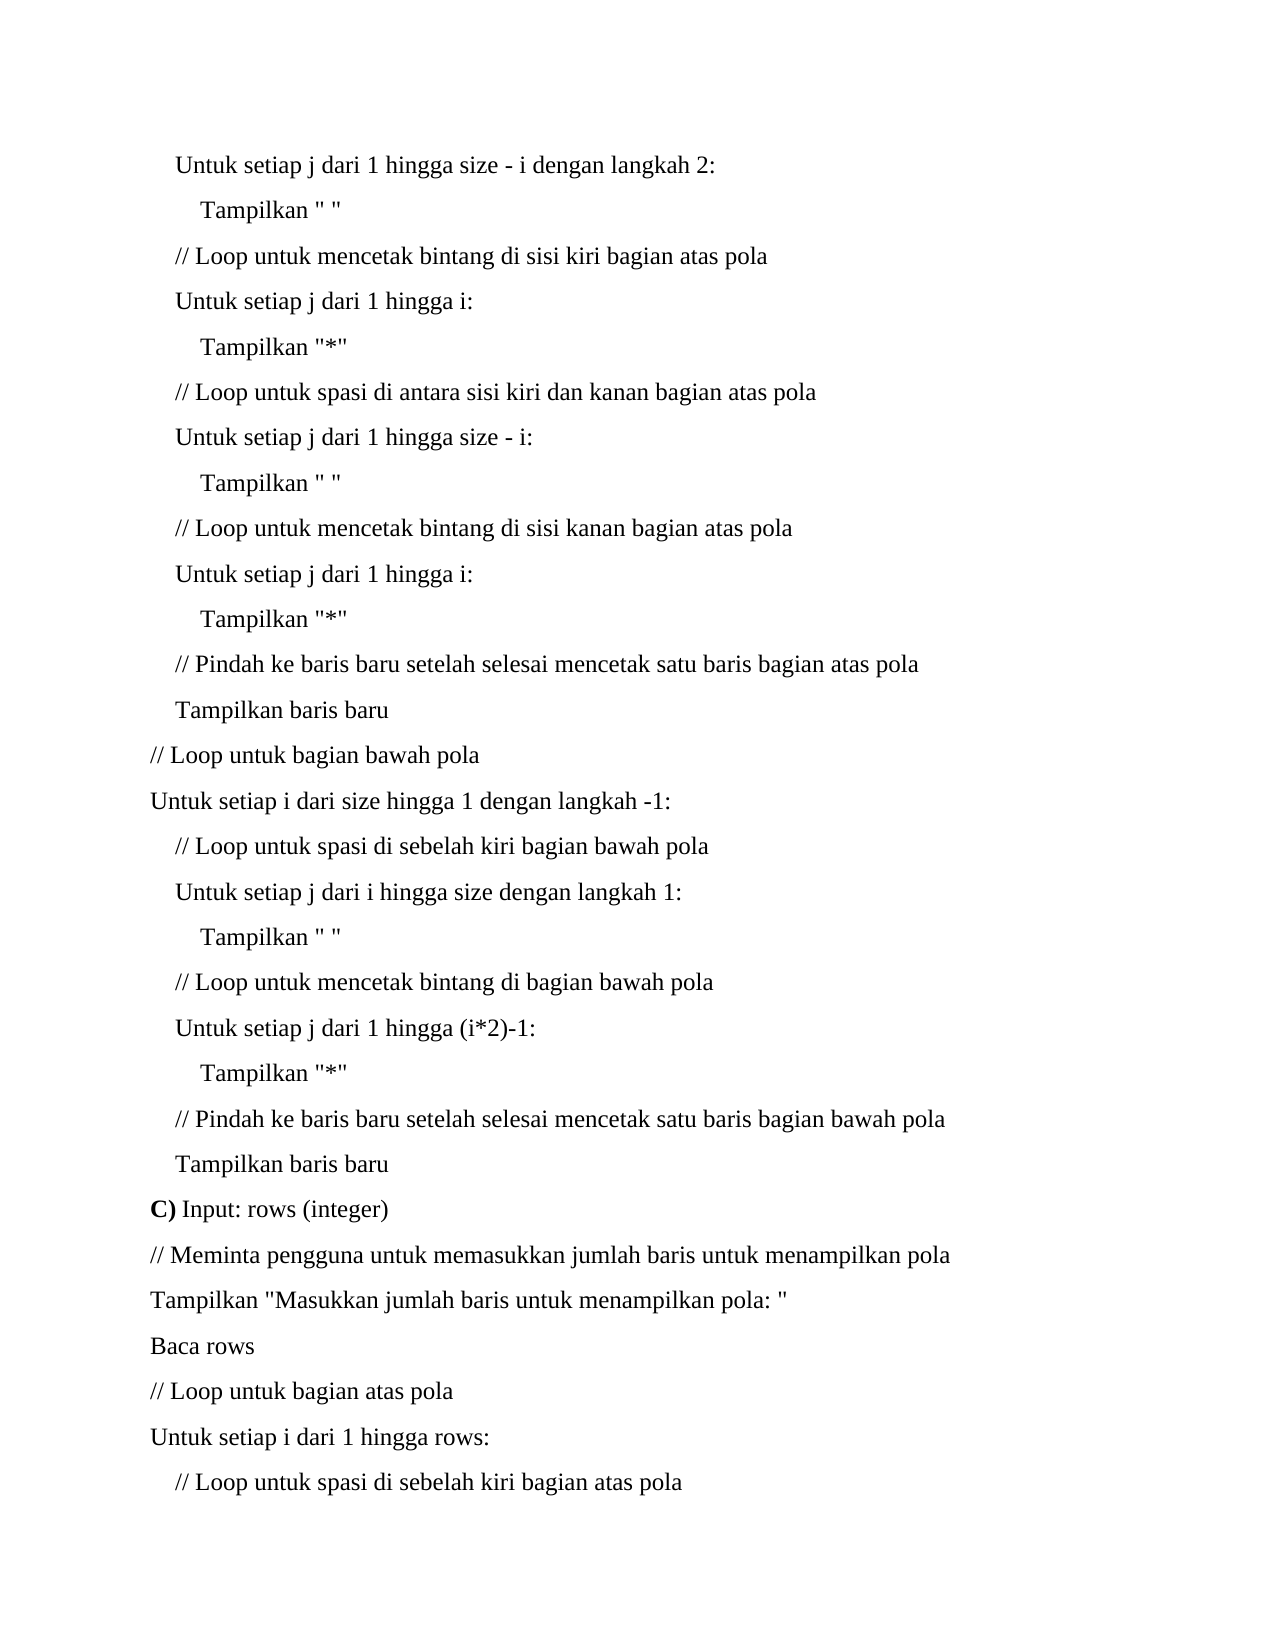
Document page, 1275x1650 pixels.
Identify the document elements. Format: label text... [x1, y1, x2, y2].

text Untuk setiap j dari 1 hingga i: [150, 559, 1125, 587]
text Baca rows [150, 1331, 1125, 1359]
text Tampilkan " " [150, 922, 1125, 951]
text // Loop untuk mencetak bintang di bagian bawah pola [150, 967, 1125, 996]
text // Pindah ke baris baru setelah selesai mencetak satu baris bagian atas pola [150, 649, 1125, 678]
text Tampilkan "*" [150, 332, 1125, 360]
text C) Input: rows (integer) [150, 1194, 1125, 1223]
text Tampilkan " " [150, 195, 1125, 224]
text Tampilkan baris baru [150, 1149, 1125, 1178]
text // Meminta pengguna untuk memasukkan jumlah baris untuk menampilkan pola [150, 1240, 1125, 1269]
text Untuk setiap j dari 1 hingga i: [150, 286, 1125, 315]
text Untuk setiap i dari size hingga 1 dengan langkah -1: [150, 786, 1125, 814]
text Untuk setiap j dari i hingga size dengan langkah 1: [150, 877, 1125, 905]
text // Loop untuk spasi di sebelah kiri bagian bawah pola [150, 831, 1125, 860]
text // Loop untuk spasi di antara sisi kiri dan kanan bagian atas pola [150, 377, 1125, 406]
text // Loop untuk bagian atas pola [150, 1376, 1125, 1405]
text Tampilkan "*" [150, 1058, 1125, 1087]
text // Loop untuk spasi di sebelah kiri bagian atas pola [150, 1467, 1125, 1496]
text // Loop untuk mencetak bintang di sisi kiri bagian atas pola [150, 241, 1125, 269]
text Untuk setiap i dari 1 hingga rows: [150, 1422, 1125, 1450]
text // Loop untuk bagian bawah pola [150, 740, 1125, 769]
text Untuk setiap j dari 1 hingga size - i: [150, 422, 1125, 451]
text // Loop untuk mencetak bintang di sisi kanan bagian atas pola [150, 513, 1125, 542]
text Untuk setiap j dari 1 hingga size - i dengan langkah 2: [150, 150, 1125, 179]
text Tampilkan " " [150, 468, 1125, 497]
text Tampilkan "*" [150, 604, 1125, 633]
text Tampilkan "Masukkan jumlah baris untuk menampilkan pola: " [150, 1285, 1125, 1314]
text Untuk setiap j dari 1 hingga (i*2)-1: [150, 1013, 1125, 1042]
text // Pindah ke baris baru setelah selesai mencetak satu baris bagian bawah pola [150, 1104, 1125, 1132]
text Tampilkan baris baru [150, 695, 1125, 724]
